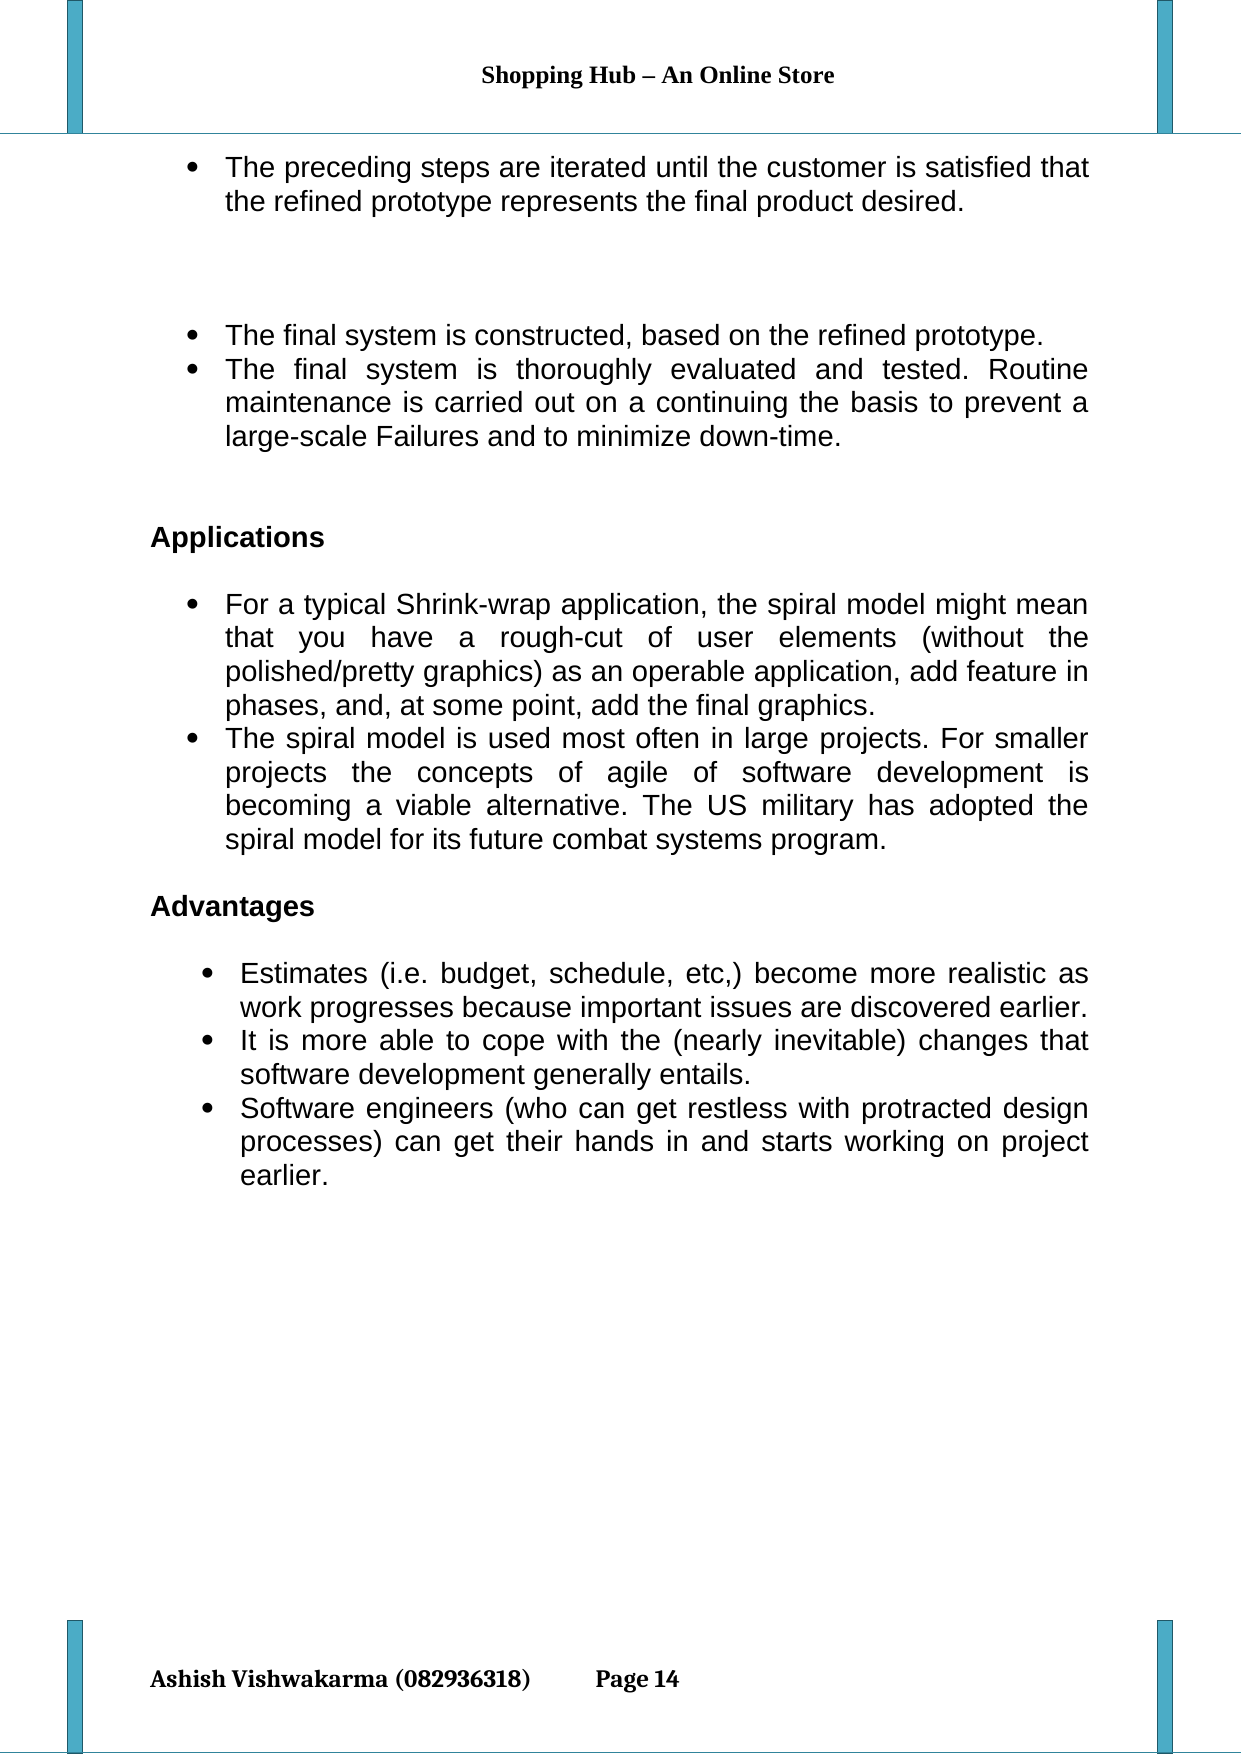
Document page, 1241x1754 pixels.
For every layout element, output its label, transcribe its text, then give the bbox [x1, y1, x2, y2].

list For a typical Shrink-wrap application, the spiral model might mean that you have a rough-cut of user elements (without the polished/pretty graphics) as an operable application, add feature in phases, and, at some point, add the final graphics. [187, 587, 1090, 721]
list Software engineers (who can get restless with protracted design processes) can get their hands in and starts working on project earlier. [202, 1091, 1090, 1191]
list Advantages [150, 889, 1090, 922]
list The spiral model is used most often in large projects. For smaller projects the concepts of agile of software development is becoming a viable alternative. The US military has adopted the spiral model for its future combat systems program. [187, 721, 1090, 855]
list Estimates (i.e. budget, schedule, etc,) become more realistic as work progresses because important issues are discovered earlier. [202, 956, 1090, 1023]
list Applications [150, 519, 1090, 553]
list The final system is constructed, based on the refined prototype. [187, 318, 1090, 352]
list The preceding steps are iterated until the customer is satisfied that the refined prototype represents the final product desired. [187, 150, 1090, 217]
list The final system is thoroughly evaluated and tested. Routine maintenance is carried out on a continuing the basis to prevent a large-scale Failures and to minimize down-time. [187, 352, 1090, 452]
list It is more able to cope with the (nearly inevitable) changes that software development generally entails. [202, 1023, 1090, 1091]
